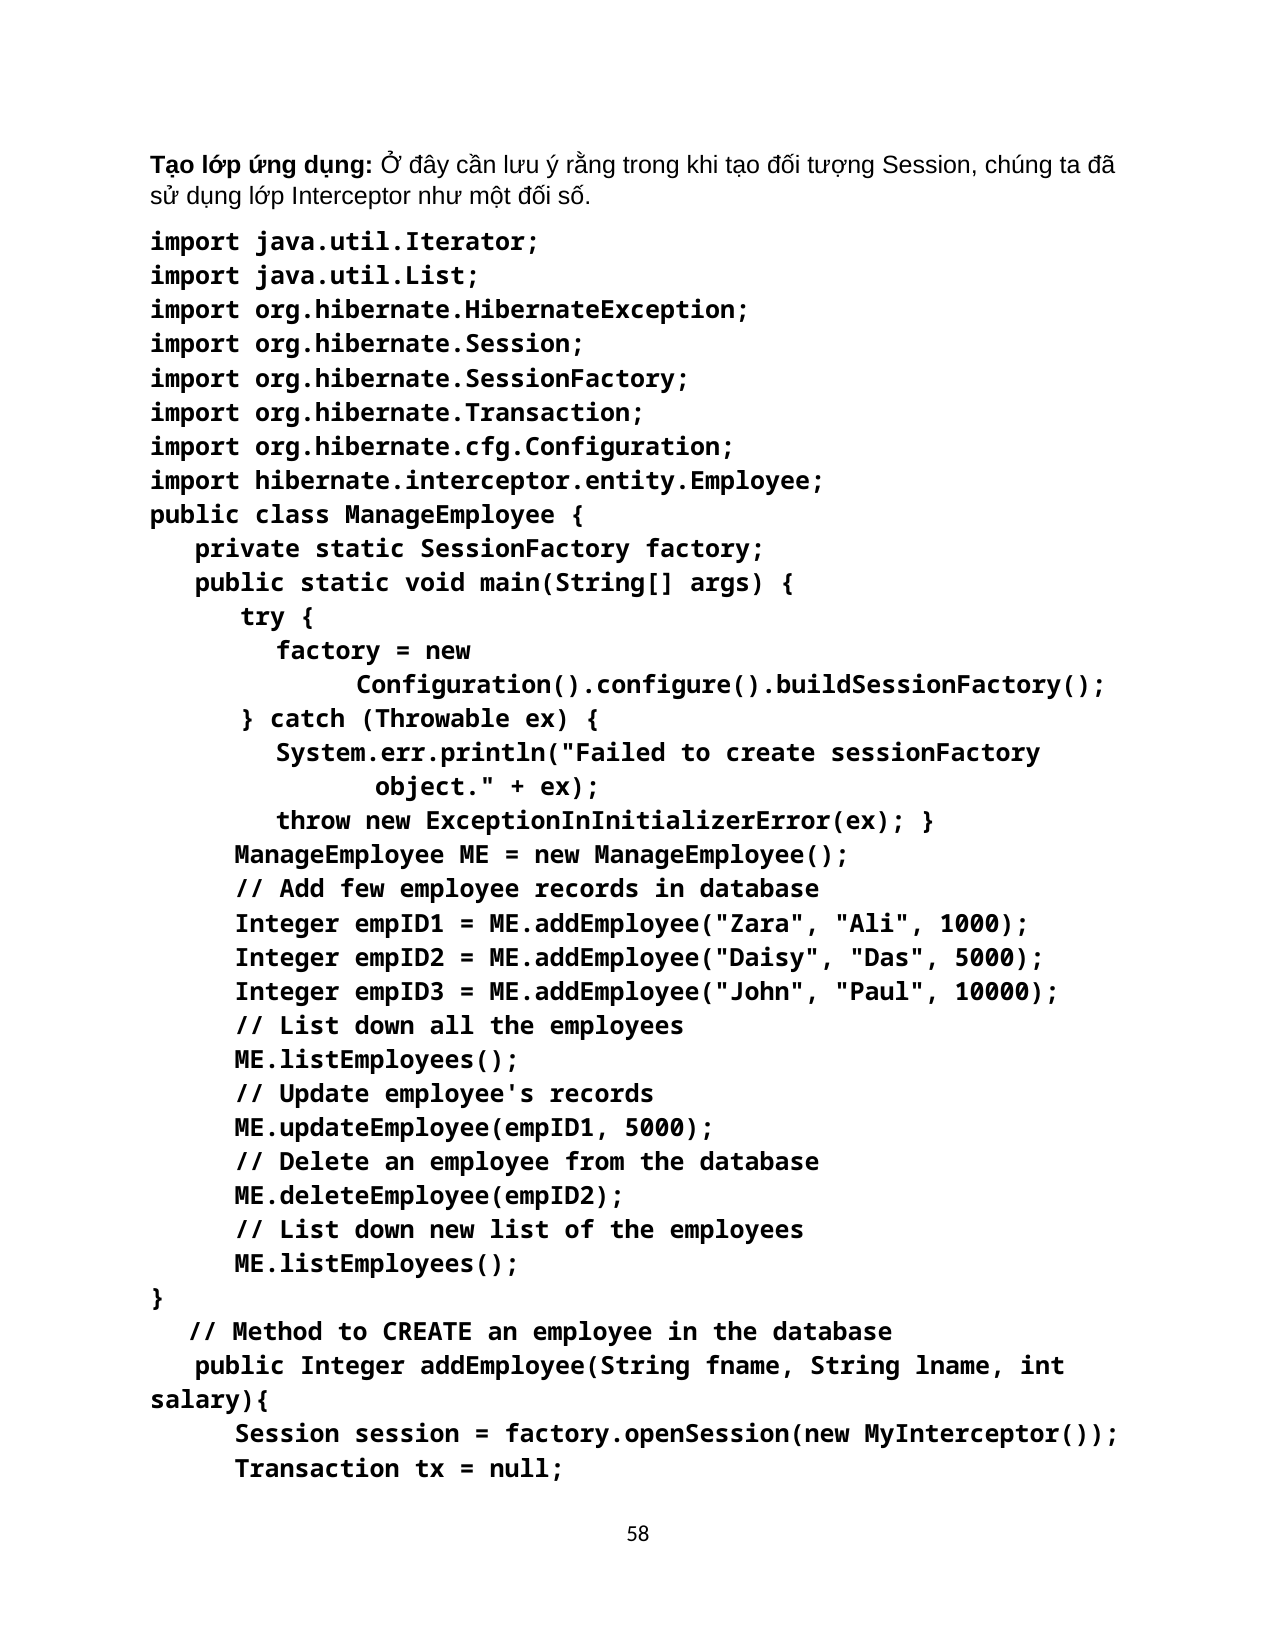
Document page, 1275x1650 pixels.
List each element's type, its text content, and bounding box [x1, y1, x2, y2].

text import org.hibernate.HibernateException; [150, 292, 1125, 326]
text private static SessionFactory factory; [150, 531, 1125, 564]
text // List down all the employees [150, 1007, 1125, 1041]
text // Delete an employee from the database [150, 1144, 1125, 1178]
text try { [150, 599, 1125, 633]
text Integer empID3 = ME.addEmployee("John", "Paul", 10000); [150, 973, 1125, 1007]
text System.err.println("Failed to create sessionFactory object." + ex); [244, 735, 1125, 803]
text import org.hibernate.Session; [150, 326, 1125, 360]
text ManageEmployee ME = new ManageEmployee(); [150, 837, 1125, 871]
text ME.listEmployees(); [150, 1041, 1125, 1076]
text import org.hibernate.cfg.Configuration; [150, 428, 1125, 462]
text factory = new Configuration().configure().buildSessionFactory(); [159, 633, 1125, 701]
text ME.updateEmployee(empID1, 5000); [150, 1109, 1125, 1144]
text // Add few employee records in database [150, 871, 1125, 905]
text import hibernate.interceptor.entity.Employee; [150, 462, 1125, 496]
text import org.hibernate.SessionFactory; [150, 360, 1125, 394]
text public Integer addEmployee(String fname, String lname, int salary){ [150, 1348, 1125, 1416]
text Session session = factory.openSession(new MyInterceptor()); [150, 1416, 1125, 1450]
text ME.deleteEmployee(empID2); [150, 1178, 1125, 1212]
text } catch (Throwable ex) { [150, 701, 1125, 735]
text Integer empID2 = ME.addEmployee("Daisy", "Das", 5000); [150, 939, 1125, 973]
text import java.util.List; [150, 258, 1125, 292]
text // Method to CREATE an employee in the database [150, 1314, 1125, 1348]
text Tạo lớp ứng dụng: Ở đây cần lưu ý rằng trong khi tạo đối tượng Session, chúng ta đã sử dụng lớp Interceptor như một đối số. [150, 150, 1125, 209]
text ME.listEmployees(); [150, 1246, 1125, 1280]
text // List down new list of the employees [150, 1212, 1125, 1246]
text import org.hibernate.Transaction; [150, 394, 1125, 428]
text import java.util.Iterator; [150, 224, 1125, 258]
text // Update employee's records [150, 1076, 1125, 1109]
text public static void main(String[] args) { [150, 564, 1125, 599]
text public class ManageEmployee { [150, 496, 1125, 531]
text throw new ExceptionInInitializerError(ex); } [150, 803, 1125, 837]
text Transaction tx = null; [150, 1450, 1125, 1484]
text Integer empID1 = ME.addEmployee("Zara", "Ali", 1000); [150, 905, 1125, 939]
text } [150, 1280, 1125, 1314]
